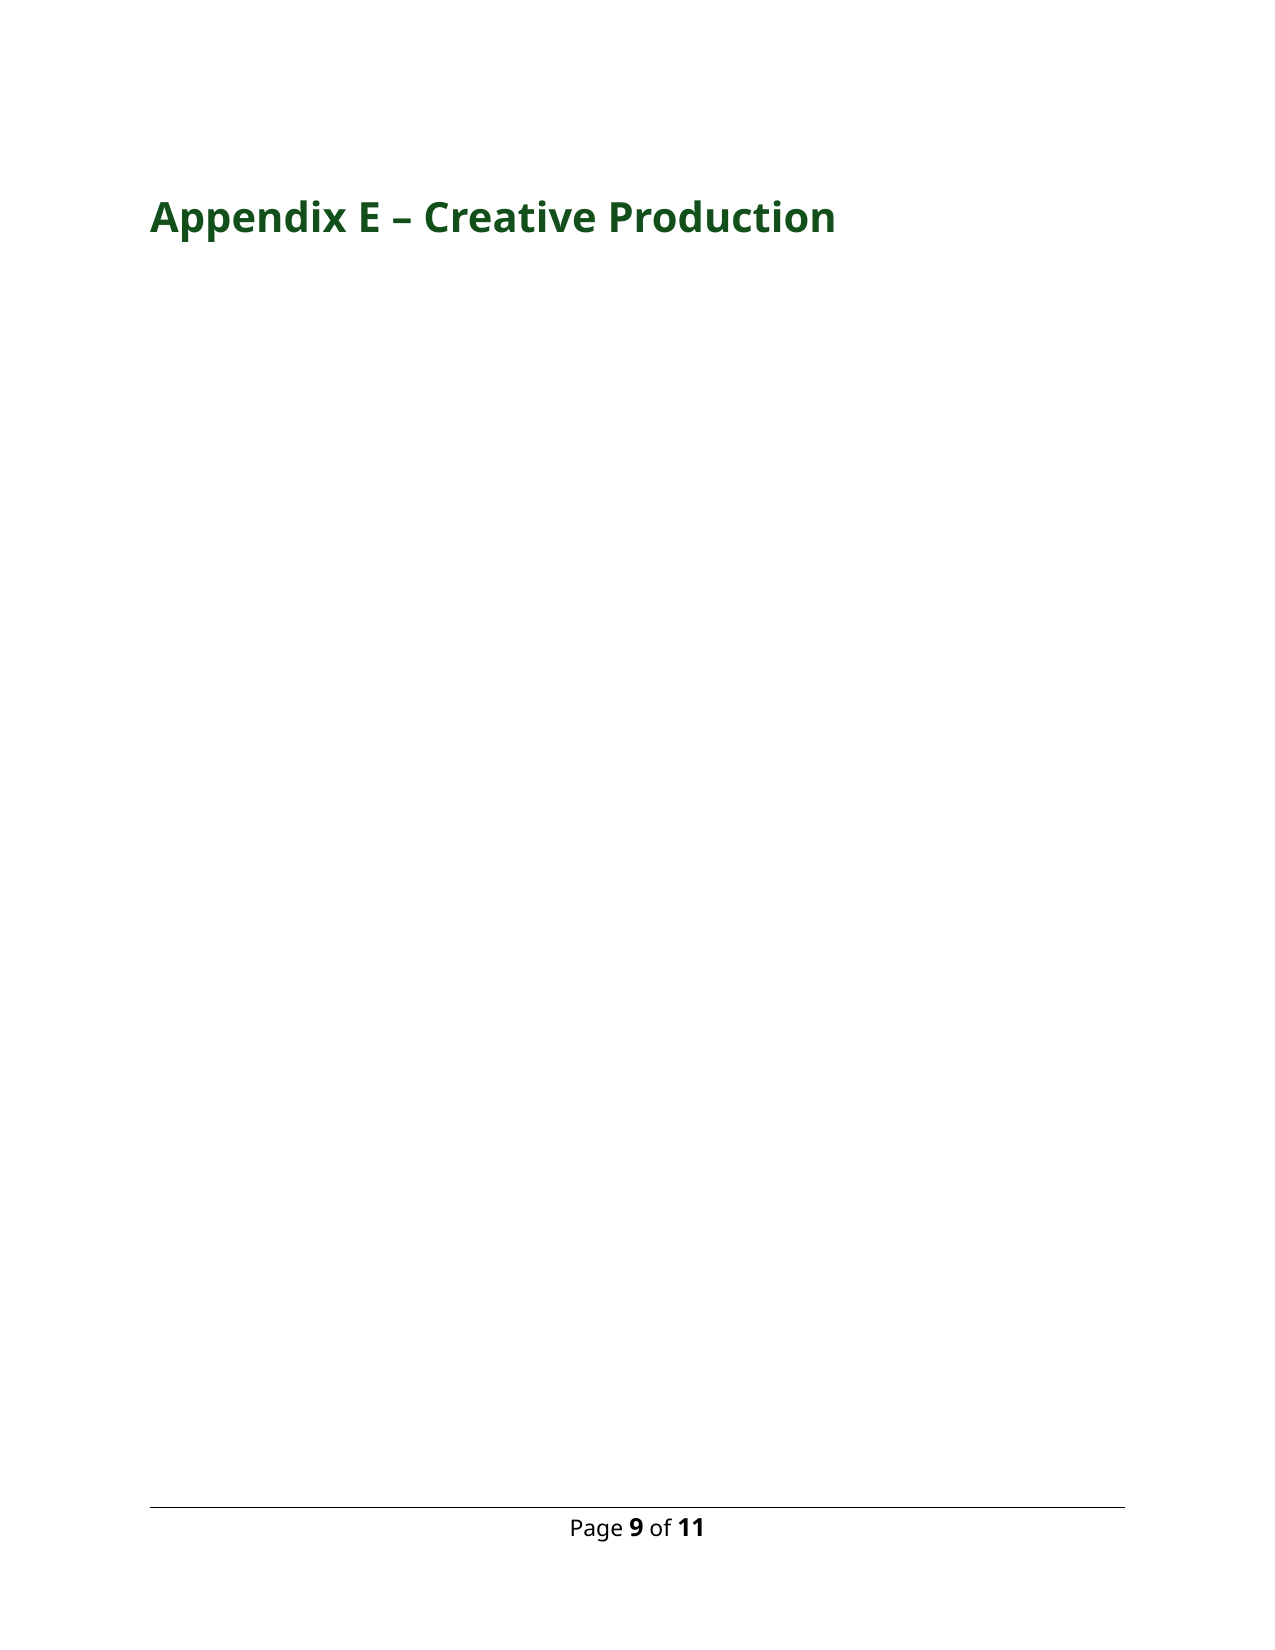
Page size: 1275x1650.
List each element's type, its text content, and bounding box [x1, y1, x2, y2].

subtitle Appendix E – Creative Production [150, 187, 1125, 244]
